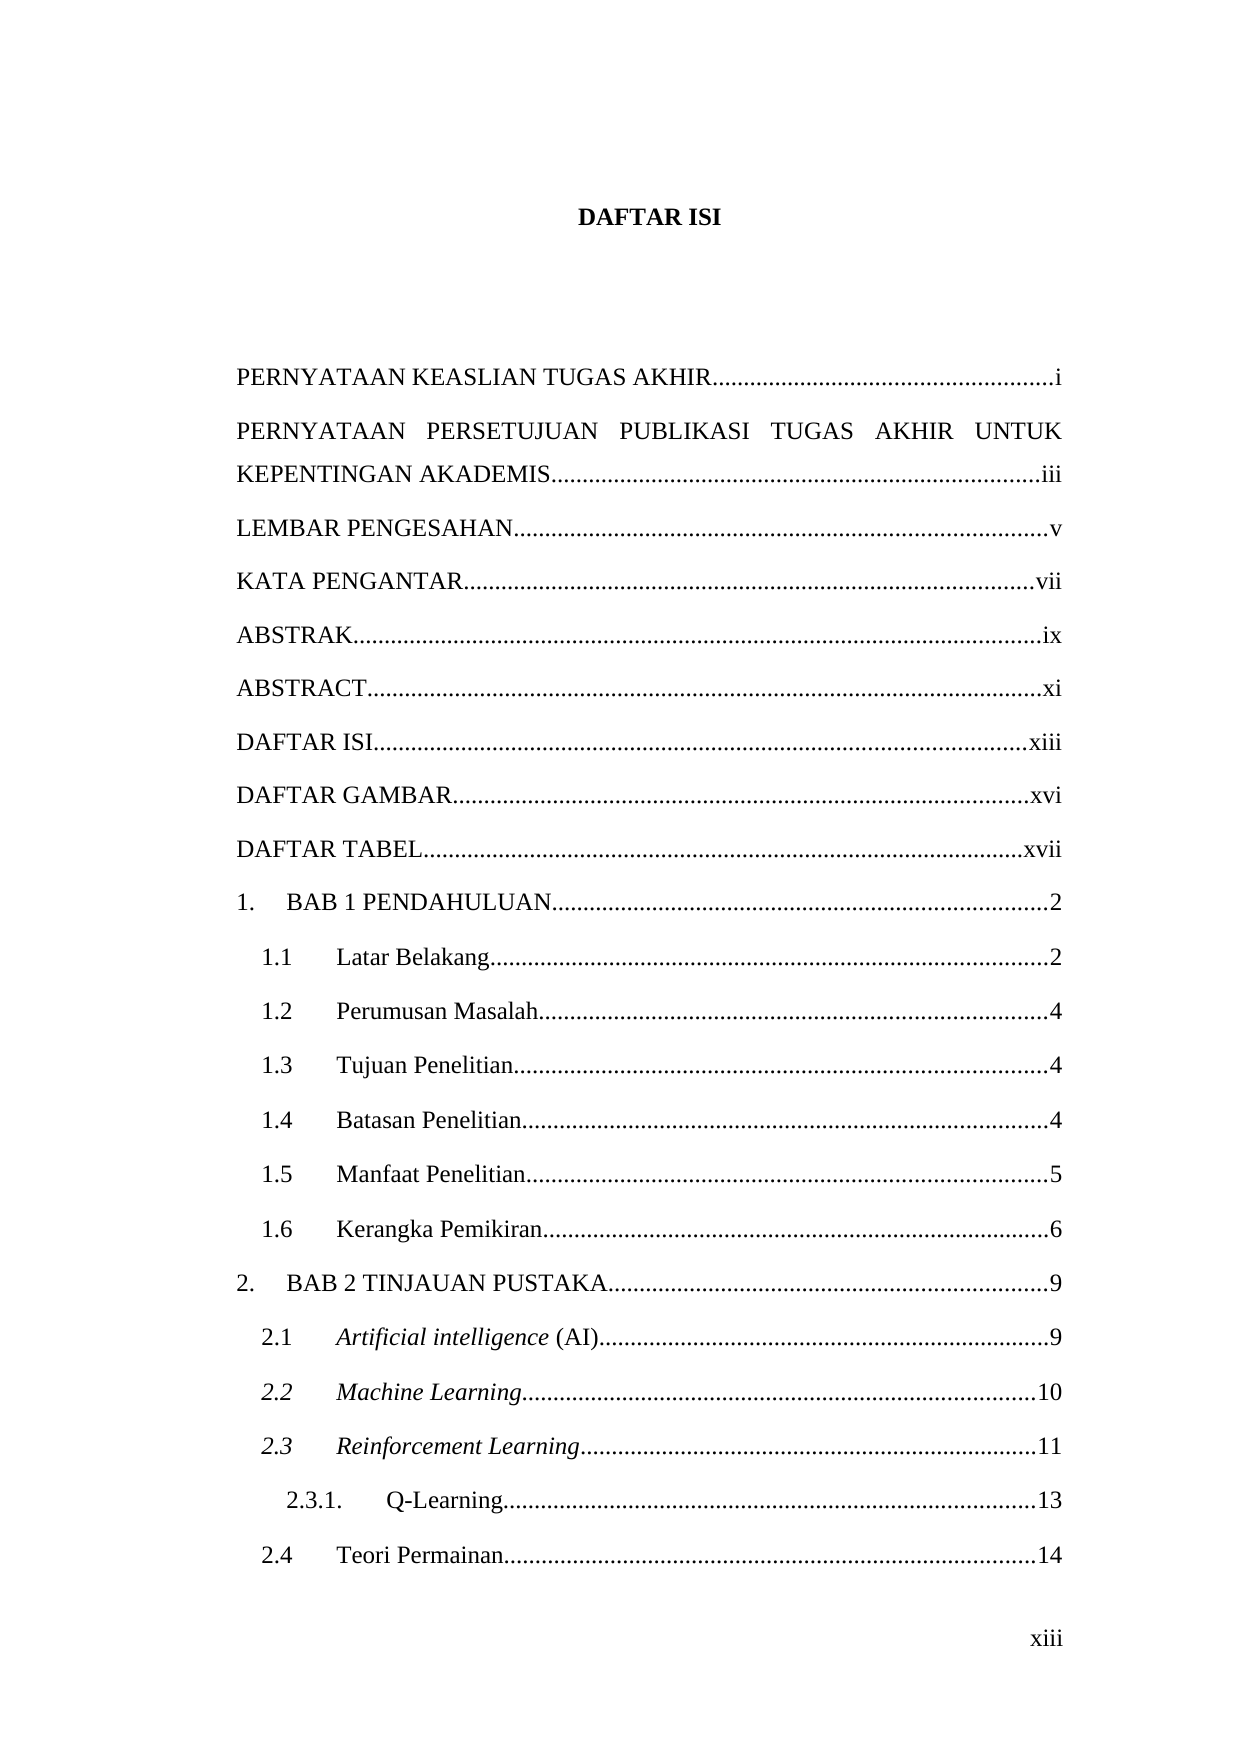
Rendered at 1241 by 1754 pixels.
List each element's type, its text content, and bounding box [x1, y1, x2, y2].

subtitle DAFTAR ISI [236, 202, 1063, 231]
